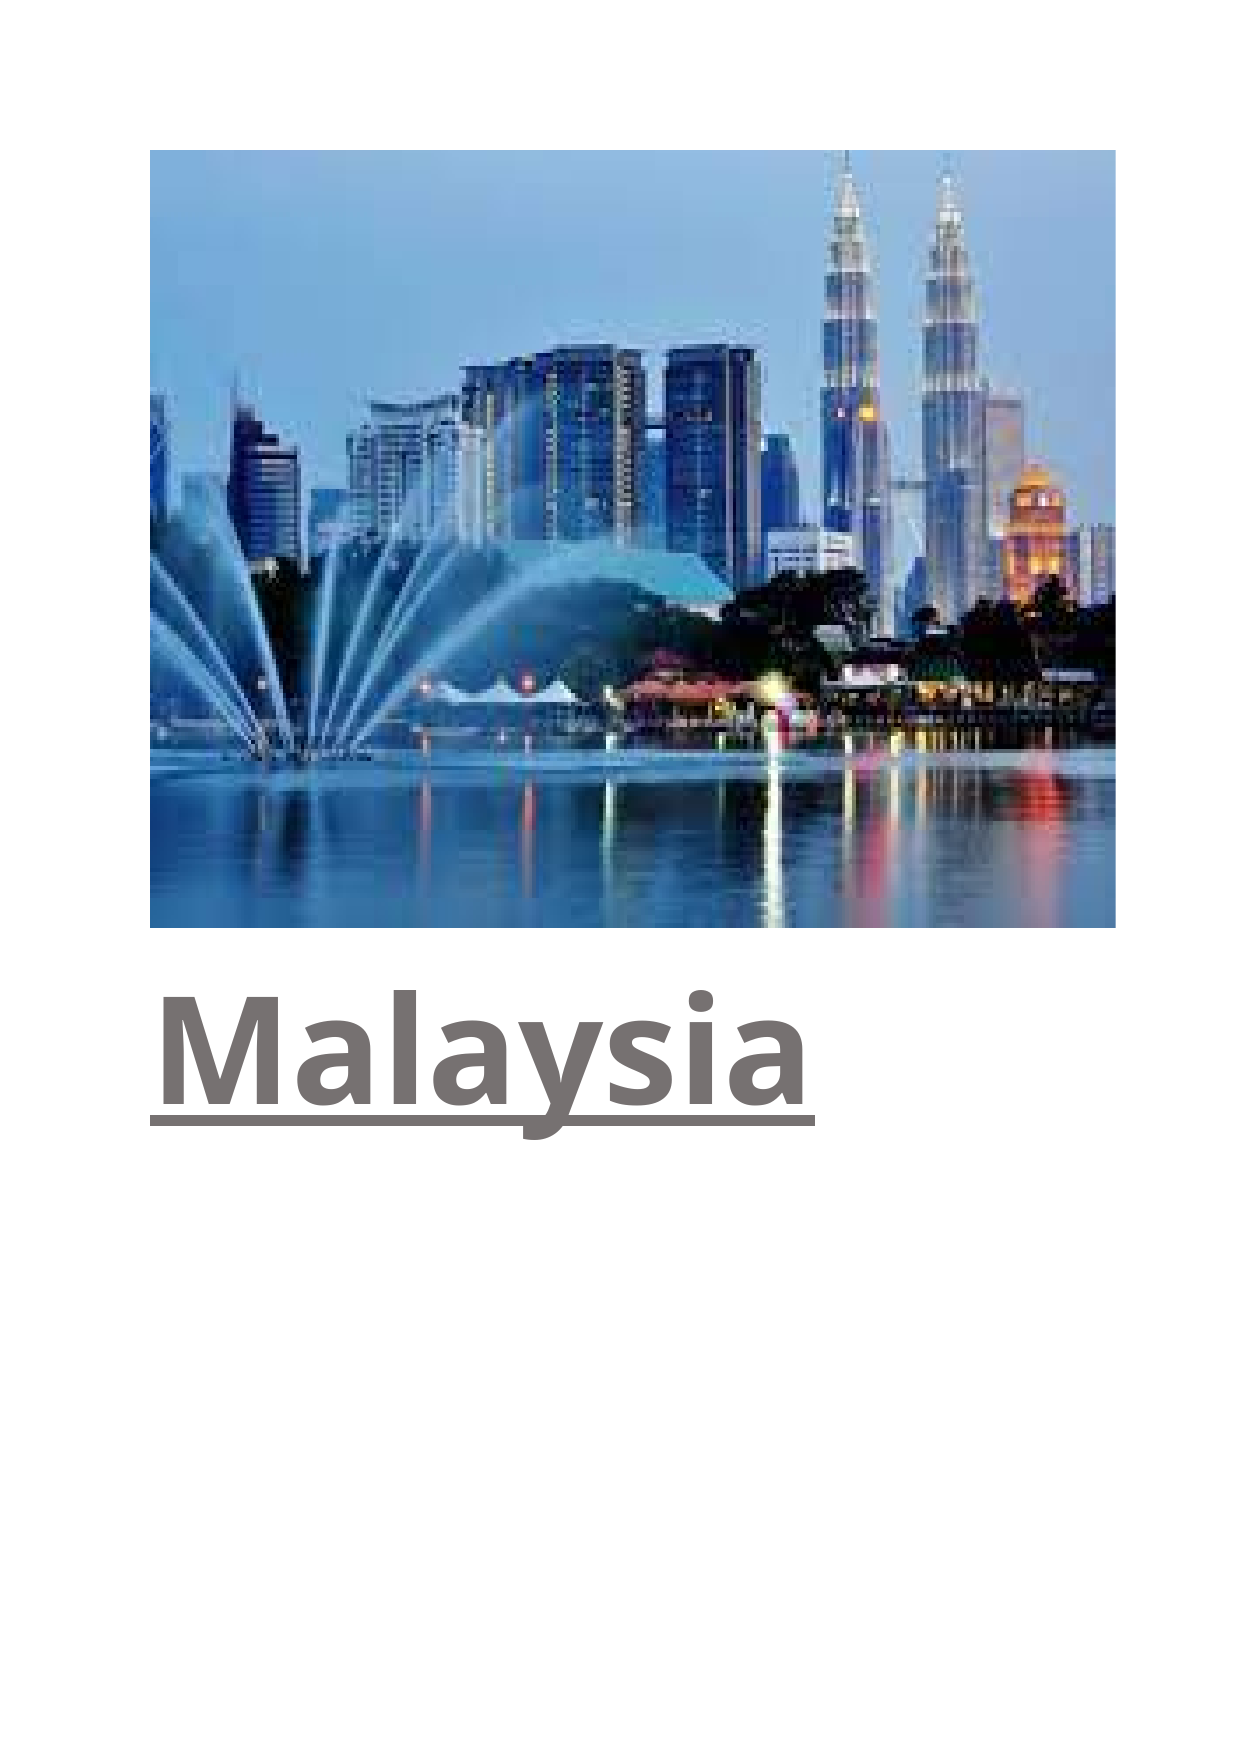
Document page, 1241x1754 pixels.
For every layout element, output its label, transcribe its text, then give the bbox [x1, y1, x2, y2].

text Malaysia [150, 928, 1090, 1148]
picture [150, 150, 1116, 928]
